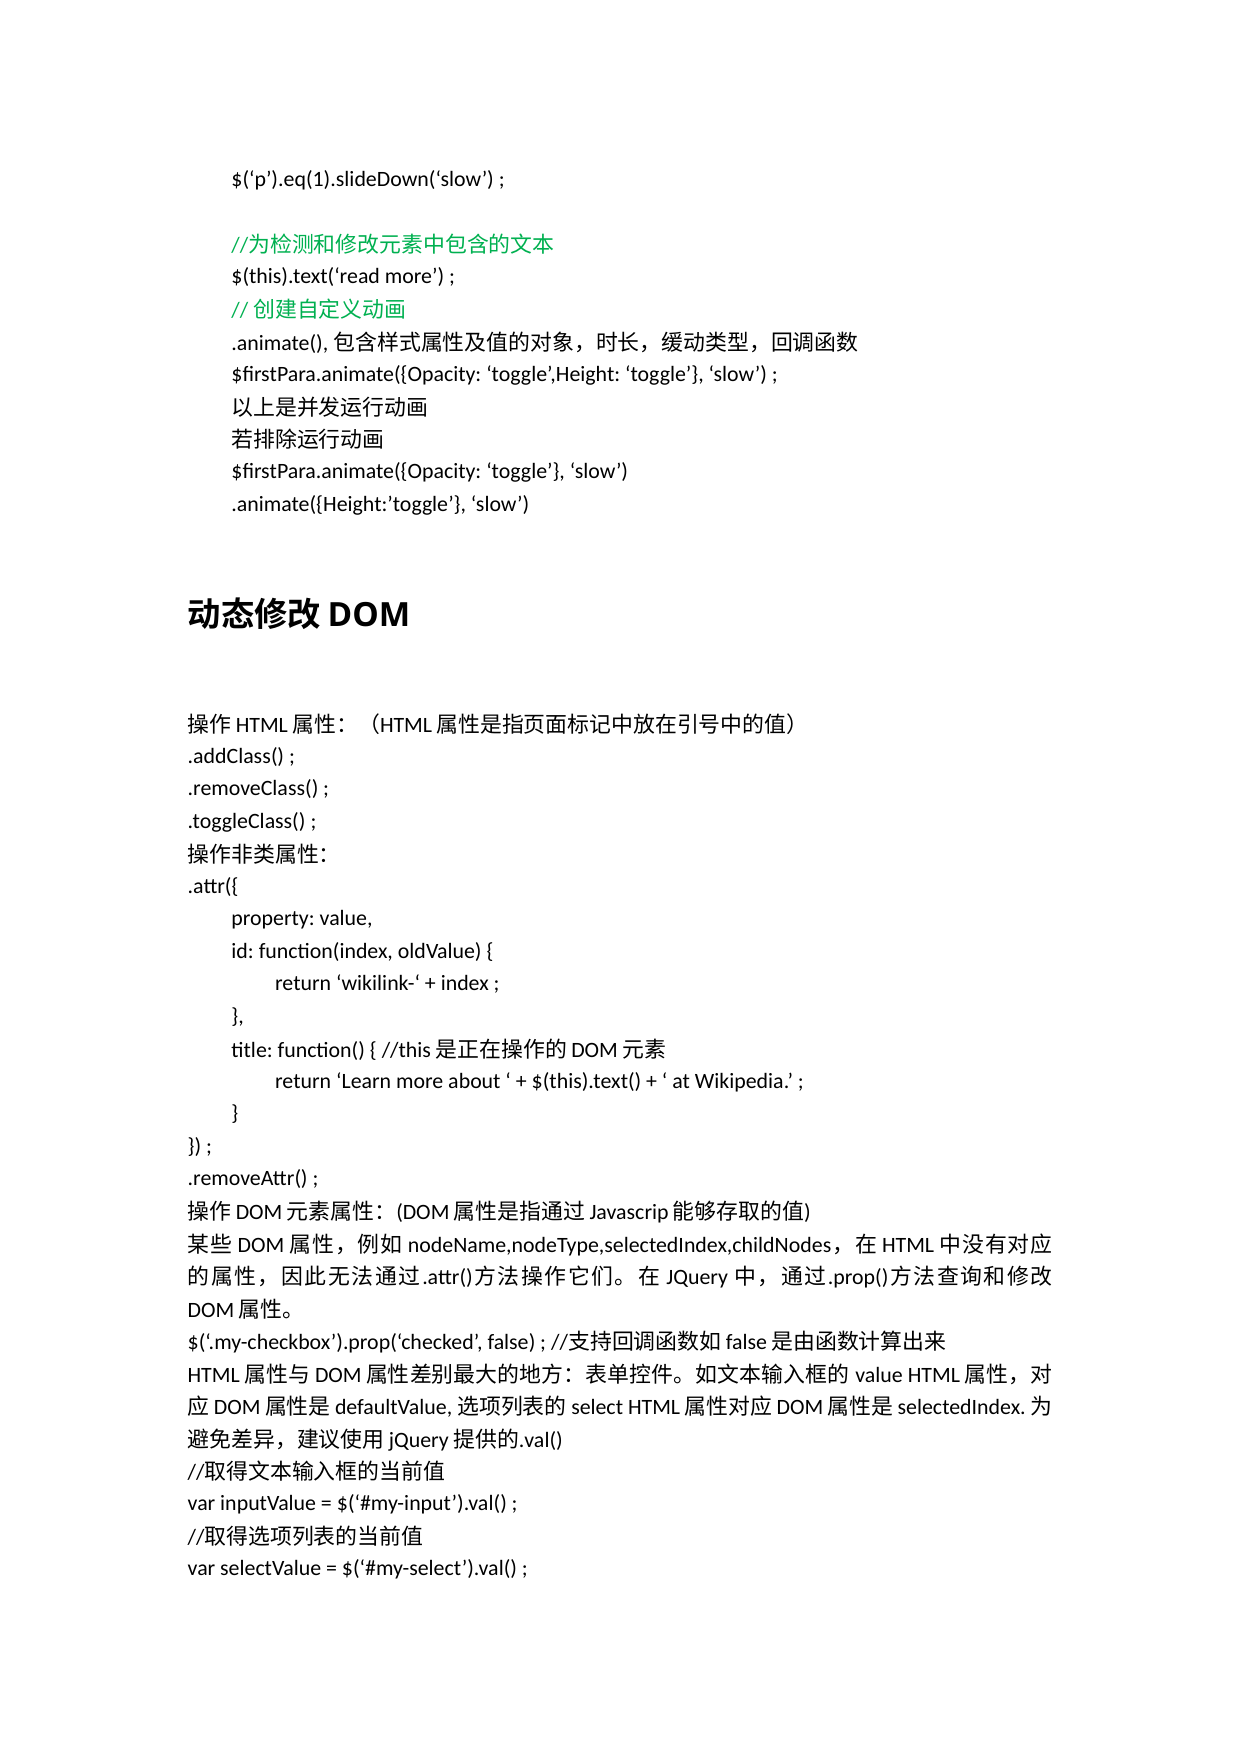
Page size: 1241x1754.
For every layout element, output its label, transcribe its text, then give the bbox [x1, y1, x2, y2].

list $(‘p’).eq(1).slideDown(‘slow’) ; [187, 162, 1053, 194]
text } [187, 1096, 1053, 1129]
text .removeClass() ; [187, 771, 1053, 804]
list 若排除运行动画 [187, 422, 1053, 454]
text $(‘.my-checkbox’).prop(‘checked’, false) ; //支持回调函数如false是由函数计算出来 [187, 1324, 1053, 1356]
subtitle 动态修改DOM [187, 579, 1053, 644]
text 操作HTML属性：（HTML属性是指页面标记中放在引号中的值） [187, 706, 1053, 739]
text .attr({ [187, 869, 1053, 901]
text var inputValue = $(‘#my-input’).val() ; [187, 1486, 1053, 1519]
text return ‘Learn more about ‘ + $(this).text() + ‘ at Wikipedia.’ ; [187, 1064, 1053, 1096]
text property: value, [187, 901, 1053, 934]
text 操作非类属性： [187, 836, 1053, 869]
list 以上是并发运行动画 [187, 389, 1053, 422]
text 某些DOM属性，例如nodeName,nodeType,selectedIndex,childNodes，在HTML中没有对应的属性，因此无法通过.attr()方法操作它们。在JQuery中，通过.prop()方法查询和修改DOM属性。 [187, 1226, 1053, 1324]
list // 创建自定义动画 [187, 292, 1053, 324]
text .removeAttr() ; [187, 1161, 1053, 1194]
text title: function() { //this是正在操作的DOM元素 [187, 1031, 1053, 1064]
text id: function(index, oldValue) { [187, 934, 1053, 966]
text //取得文本输入框的当前值 [187, 1454, 1053, 1486]
text HTML属性与DOM属性差别最大的地方：表单控件。如文本输入框的value HTML属性，对应DOM属性是defaultValue, 选项列表的select HTML属性对应DOM属性是selectedIndex. 为避免差异，建议使用jQuery提供的.val() [187, 1356, 1053, 1454]
text .addClass() ; [187, 739, 1053, 771]
list .animate({Height:’toggle’}, ‘slow’) [187, 487, 1053, 519]
list $firstPara.animate({Opacity: ‘toggle’}, ‘slow’) [187, 454, 1053, 487]
text //取得选项列表的当前值 [187, 1519, 1053, 1551]
text return ‘wikilink-‘ + index ; [187, 966, 1053, 999]
text var selectValue = $(‘#my-select’).val() ; [187, 1551, 1053, 1584]
list $(this).text(‘read more’) ; [187, 259, 1053, 292]
text 操作DOM元素属性：(DOM属性是指通过Javascrip能够存取的值) [187, 1194, 1053, 1226]
text }, [187, 999, 1053, 1031]
list .animate(), 包含样式属性及值的对象，时长，缓动类型，回调函数 [187, 324, 1053, 357]
list //为检测和修改元素中包含的文本 [187, 227, 1053, 259]
list $firstPara.animate({Opacity: ‘toggle’,Height: ‘toggle’}, ‘slow’) ; [187, 357, 1053, 389]
text }) ; [187, 1129, 1053, 1161]
text .toggleClass() ; [187, 804, 1053, 836]
